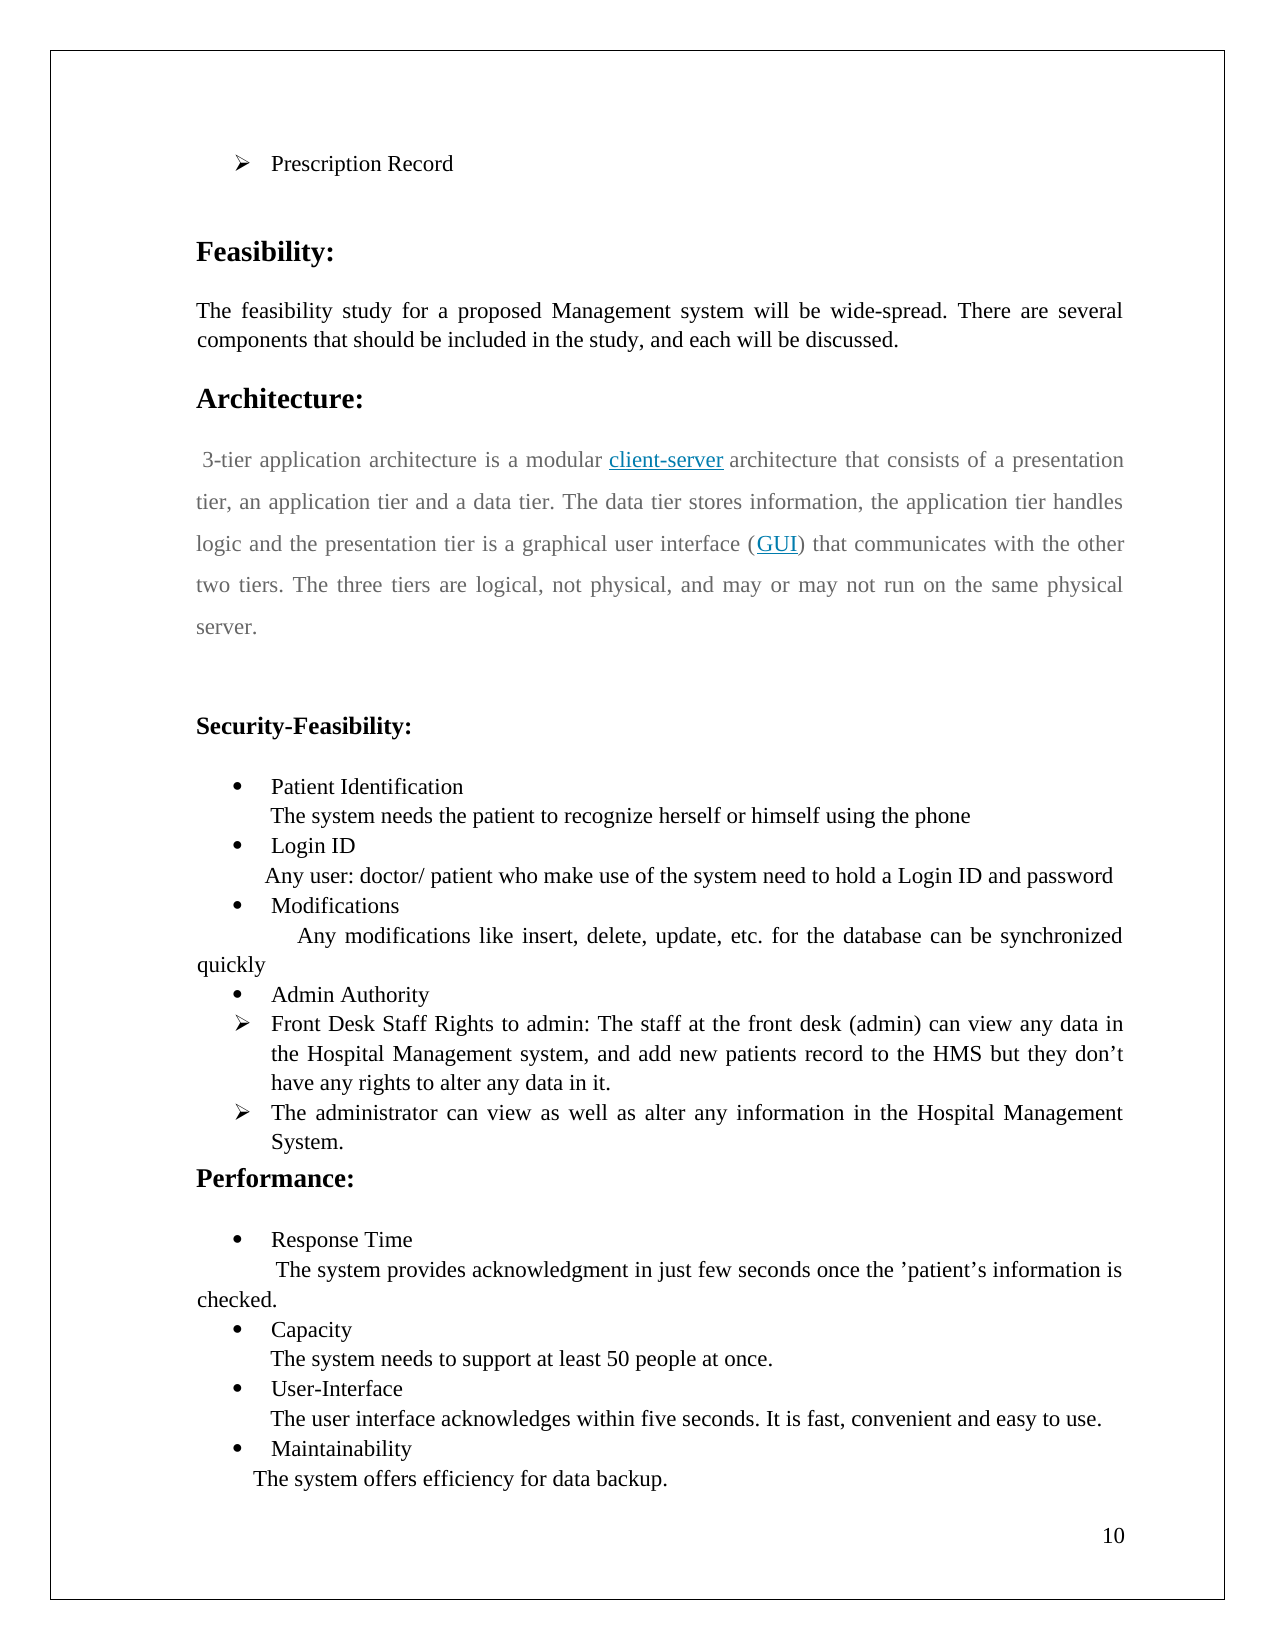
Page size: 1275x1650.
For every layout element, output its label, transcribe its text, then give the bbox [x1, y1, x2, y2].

list Response Time [233, 1227, 1125, 1253]
list Prescription Record [233, 150, 1125, 176]
text The system provides acknowledgment in just few seconds once the ’patient’s information is checked. [196, 1256, 1125, 1312]
text The system offers efficiency for data backup. [196, 1464, 1125, 1491]
list Patient Identification [233, 773, 1125, 799]
text 3-tier application architecture is a modular client-server architecture that consists of a presentation tier, an application tier and a data tier. The data tier stores information, the application tier handles logic and the presentation tier is a graphical user interface (GUI) that communicates with the other two tiers. The three tiers are logical, not physical, and may or may not run on the same physical server. [196, 431, 1125, 639]
list Modifications [233, 892, 1125, 918]
subtitle Performance: [196, 1162, 1125, 1193]
text The user interface acknowledges within five seconds. It is fast, convenient and easy to use. [196, 1405, 1125, 1431]
list Maintainability [233, 1435, 1125, 1461]
list Admin Authority [233, 981, 1125, 1007]
text Any modifications like insert, delete, update, etc. for the database can be synchronized quickly [196, 922, 1125, 977]
text The system needs to support at least 50 people at once. [196, 1345, 1125, 1372]
text Any user: doctor/ patient who make use of the system need to hold a Login ID and password [196, 862, 1125, 888]
subtitle Feasibility: [196, 234, 1125, 268]
subtitle Architecture: [196, 381, 1125, 414]
list User-Interface [233, 1375, 1125, 1402]
list The administrator can view as well as alter any information in the Hospital Management System. [233, 1099, 1125, 1155]
text The feasibility study for a proposed Management system will be wide-spread. There are several components that should be included in the study, and each will be discussed. [196, 297, 1125, 353]
list Front Desk Staff Rights to admin: The staff at the front desk (admin) can view any data in the Hospital Management system, and add new patients record to the HMS but they don’t have any rights to alter any data in it. [233, 1010, 1125, 1096]
list Login ID [233, 832, 1125, 859]
text The system needs the patient to recognize herself or himself using the phone [196, 802, 1125, 829]
subtitle Security-Feasibility: [196, 711, 1125, 739]
list Capacity [233, 1316, 1125, 1342]
